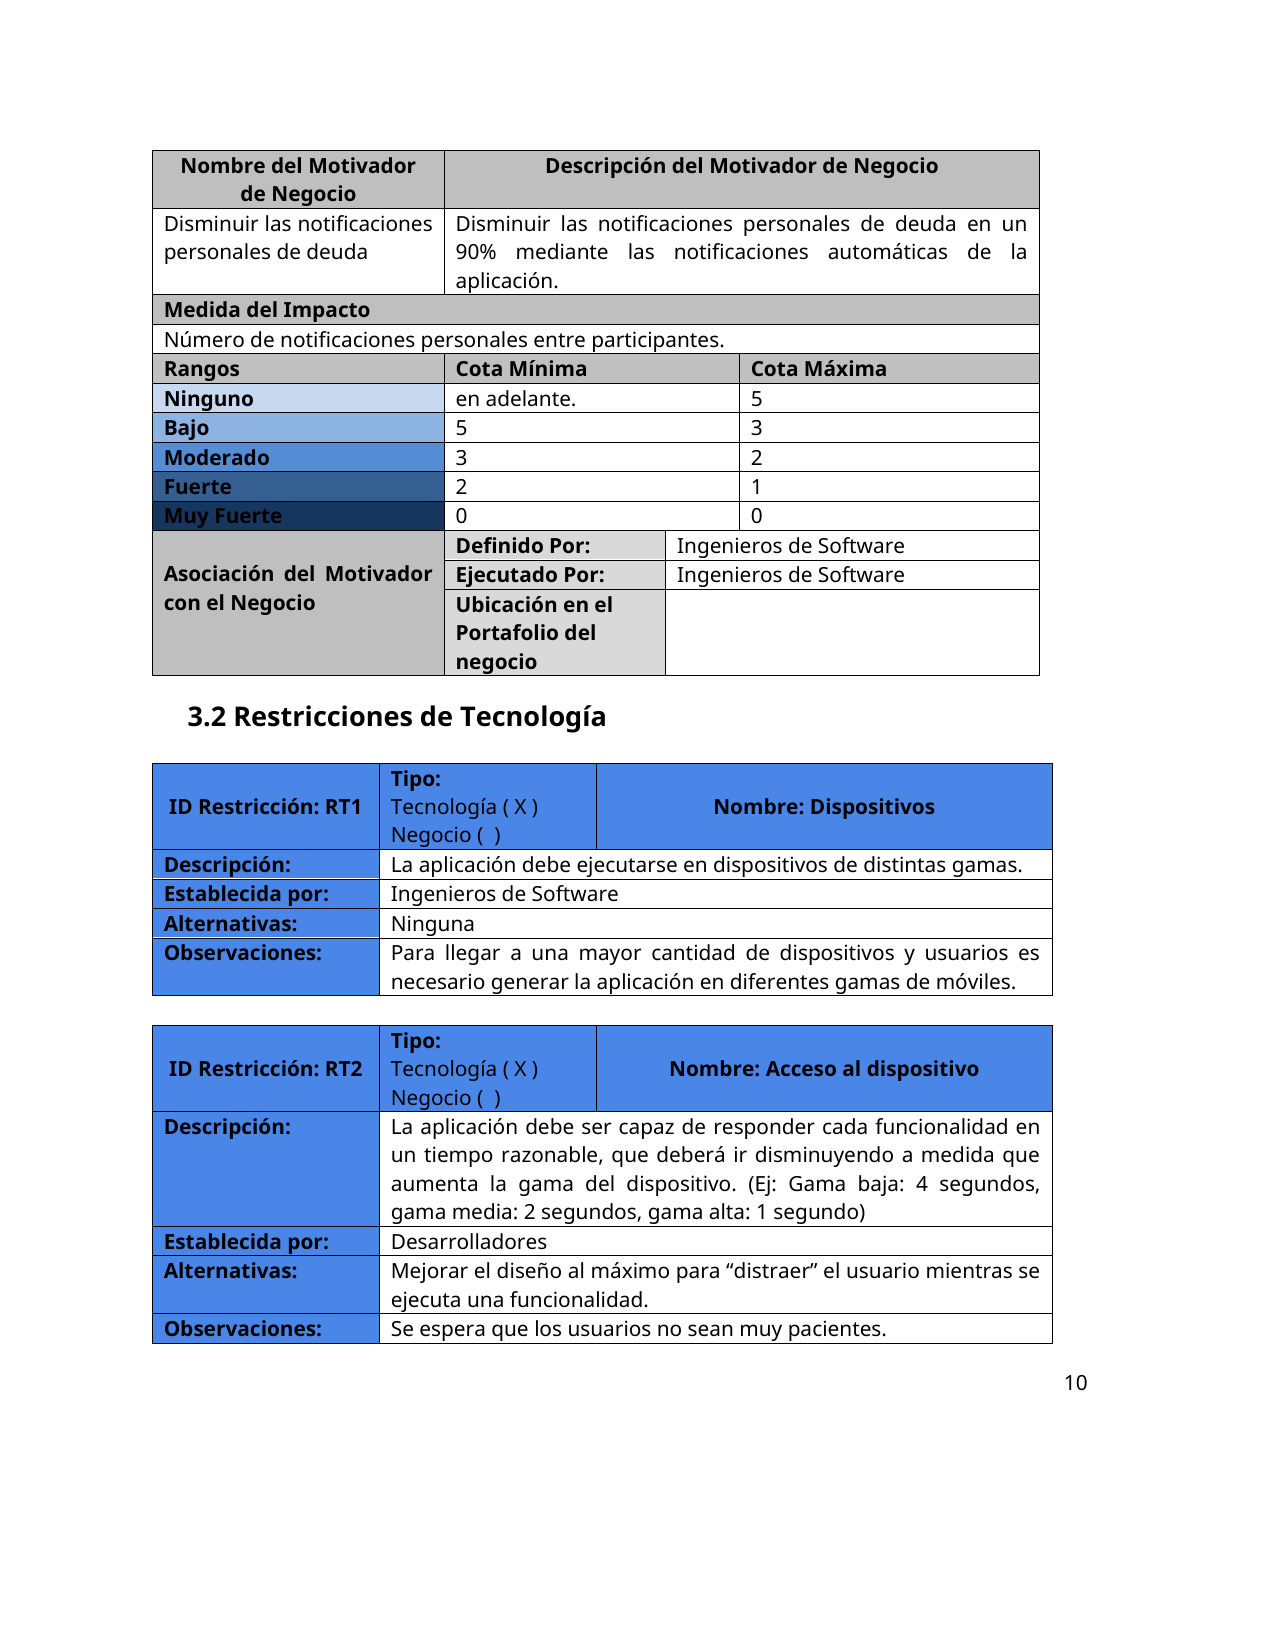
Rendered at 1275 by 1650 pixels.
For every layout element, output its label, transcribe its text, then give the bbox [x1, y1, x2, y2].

table_cell 5 [445, 413, 739, 442]
table_cell Cota Mínima [445, 354, 739, 383]
table_cell Alternativas: [153, 909, 379, 937]
table_cell Para llegar a una mayor cantidad de dispositivos y usuarios es necesario generar la aplicación en diferentes gamas de móviles. [380, 939, 1052, 995]
table_cell La aplicación debe ejecutarse en dispositivos de distintas gamas. [380, 850, 1052, 878]
table_cell Mejorar el diseño al máximo para “distraer” el usuario mientras se ejecuta una funcionalidad. [380, 1256, 1052, 1313]
table_cell Rangos [153, 354, 444, 383]
table_cell Ejecutado Por: [445, 561, 665, 589]
table_cell 2 [740, 443, 1039, 471]
table_cell 0 [740, 502, 1039, 530]
table_cell [666, 590, 1039, 675]
table_cell Disminuir las notificaciones personales de deuda [153, 209, 444, 294]
table_cell 1 [740, 472, 1039, 501]
table_cell Alternativas: [153, 1256, 379, 1313]
table_header Nombre: Dispositivos [597, 764, 1052, 849]
table_header Nombre: Acceso al dispositivo [597, 1026, 1052, 1111]
table_cell Cota Máxima [740, 354, 1039, 383]
table_cell Número de notificaciones personales entre participantes. [153, 325, 1039, 353]
table_cell Observaciones: [153, 939, 379, 995]
table_cell Disminuir las notificaciones personales de deuda en un 90% mediante las notificaciones automáticas de la aplicación. [445, 209, 1039, 294]
table_cell La aplicación debe ser capaz de responder cada funcionalidad en un tiempo razonable, que deberá ir disminuyendo a medida que aumenta la gama del dispositivo. (Ej: Gama baja: 4 segundos, gama media: 2 segundos, gama alta: 1 segundo) [380, 1112, 1052, 1226]
table_cell Descripción: [153, 1112, 379, 1226]
table_cell Descripción: [153, 850, 379, 878]
table_cell Bajo [153, 413, 444, 442]
table_cell Se espera que los usuarios no sean muy pacientes. [380, 1314, 1052, 1343]
table_cell Muy Fuerte [153, 502, 444, 530]
table_cell Establecida por: [153, 880, 379, 908]
table_cell Moderado [153, 443, 444, 471]
table_header Descripción del Motivador de Negocio [445, 151, 1039, 208]
table_cell Ubicación en el Portafolio del negocio [445, 590, 665, 675]
table_cell Ingenieros de Software [666, 561, 1039, 589]
subtitle 3.2 Restricciones de Tecnología [187, 697, 1087, 734]
table_cell en adelante. [445, 384, 739, 412]
table_cell Observaciones: [153, 1314, 379, 1343]
table_cell Desarrolladores [380, 1227, 1052, 1255]
table_header Tipo: Tecnología ( X ) Negocio ( ) [380, 764, 596, 849]
table_cell 0 [445, 502, 739, 530]
table_header Nombre del Motivador de Negocio [153, 151, 444, 208]
table_cell Establecida por: [153, 1227, 379, 1255]
table_cell 2 [445, 472, 739, 501]
table_cell Asociación del Motivador con el Negocio [153, 531, 444, 675]
table_cell 5 [740, 384, 1039, 412]
table_cell 3 [740, 413, 1039, 442]
table_cell Ingenieros de Software [380, 880, 1052, 908]
table_cell 3 [445, 443, 739, 471]
table_header ID Restricción: RT1 [153, 764, 379, 849]
table_cell Fuerte [153, 472, 444, 501]
table_cell Ingenieros de Software [666, 531, 1039, 559]
table_cell Definido Por: [445, 531, 665, 559]
table_cell Medida del Impacto [153, 295, 1039, 324]
table_cell Ninguna [380, 909, 1052, 937]
table_cell Ninguno [153, 384, 444, 412]
table_header ID Restricción: RT2 [153, 1026, 379, 1111]
table_header Tipo: Tecnología ( X ) Negocio ( ) [380, 1026, 596, 1111]
